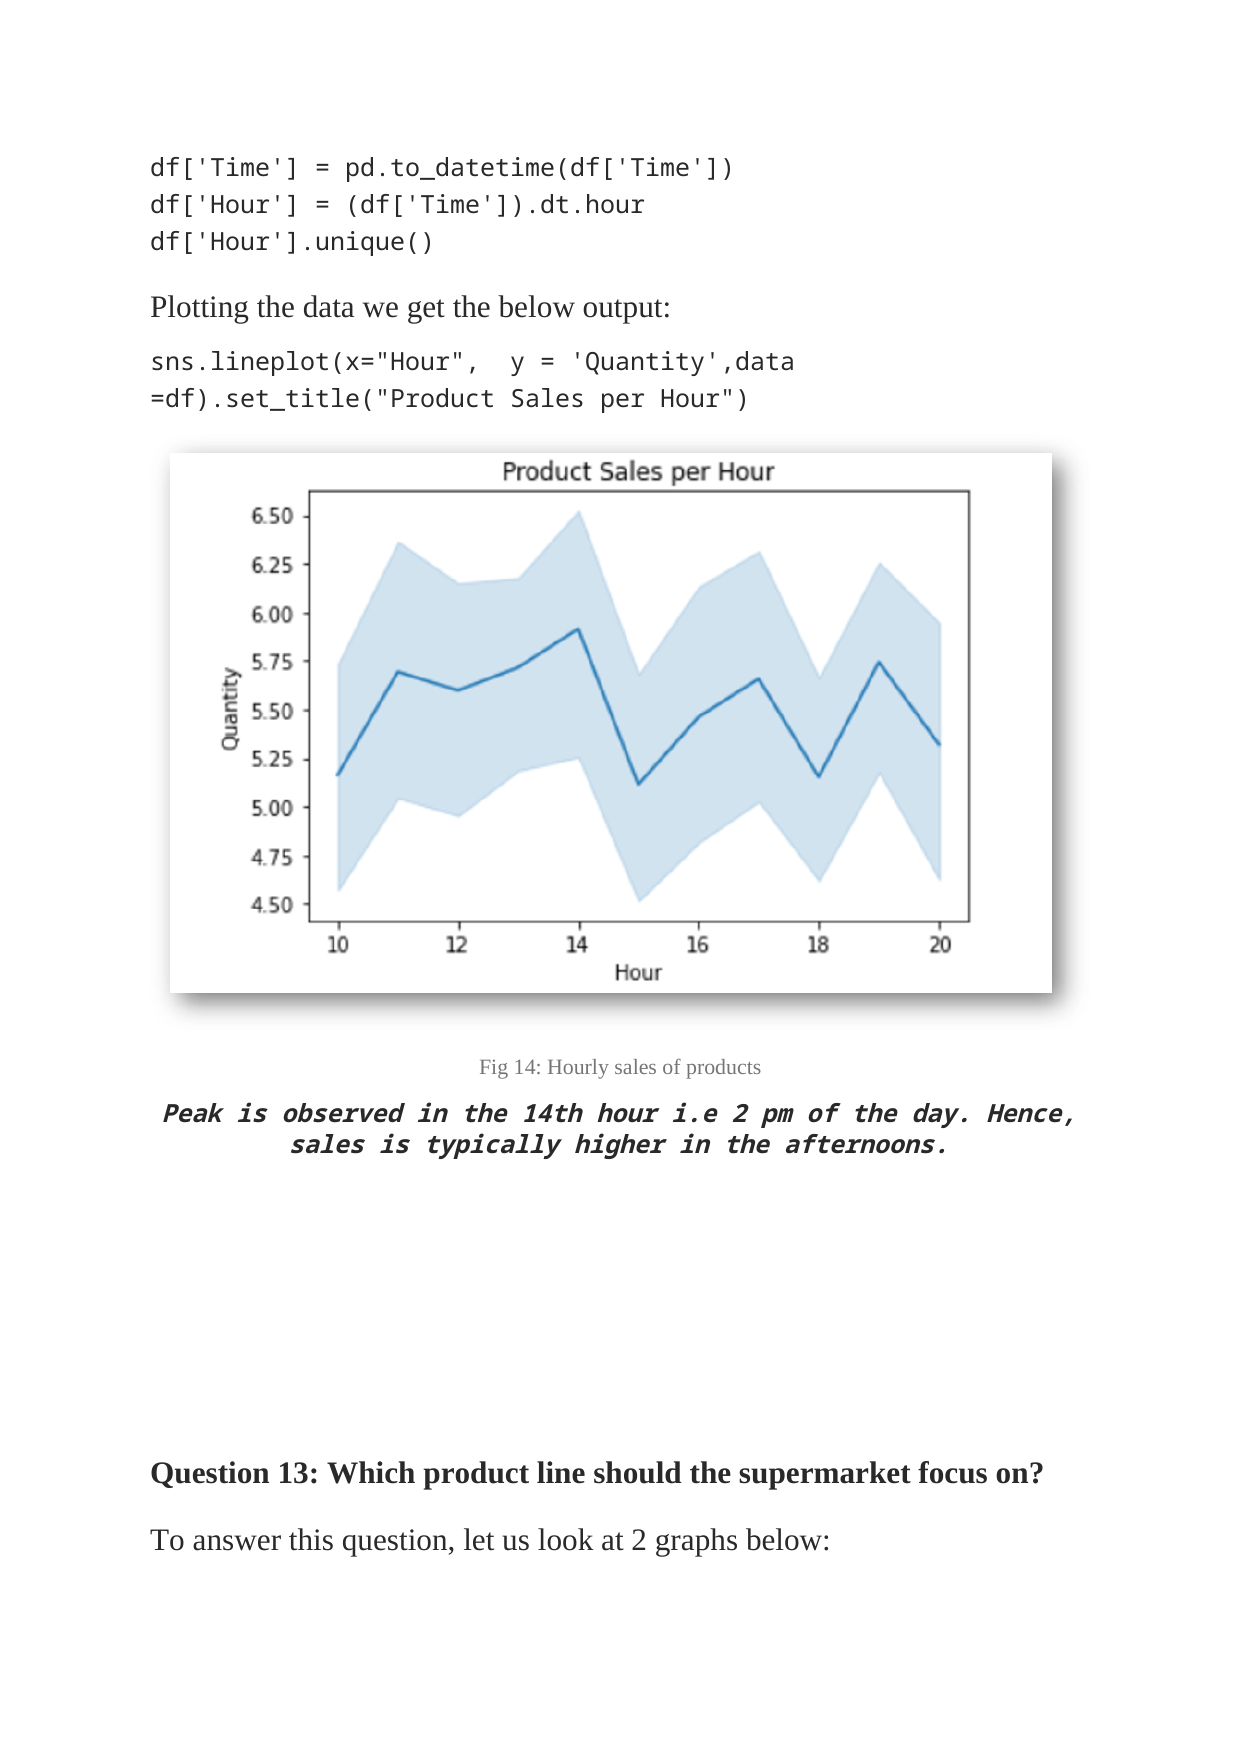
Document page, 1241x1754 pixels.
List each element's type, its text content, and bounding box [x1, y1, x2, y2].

text df['Time'] = pd.to_datetime(df['Time']) df['Hour'] = (df['Time']).dt.hour df['Hour'].unique() [150, 150, 1090, 258]
text To answer this question, let us look at 2 graphs below: [150, 1510, 1090, 1560]
text Peak is observed in the 14th hour i.e 2 pm of the day. Hence, sales is typically higher in the afternoons. [150, 1097, 1090, 1160]
text sns.lineplot(x="Hour", y = 'Quantity',data =df).set_title("Product Sales per Hour") [150, 344, 1090, 414]
text Question 13: Which product line should the supermarket focus on? [150, 1443, 1090, 1493]
text Plotting the data we get the below output: [150, 277, 1090, 327]
text Fig 14: Hourly sales of products [150, 1049, 1090, 1081]
picture [150, 433, 1089, 1031]
